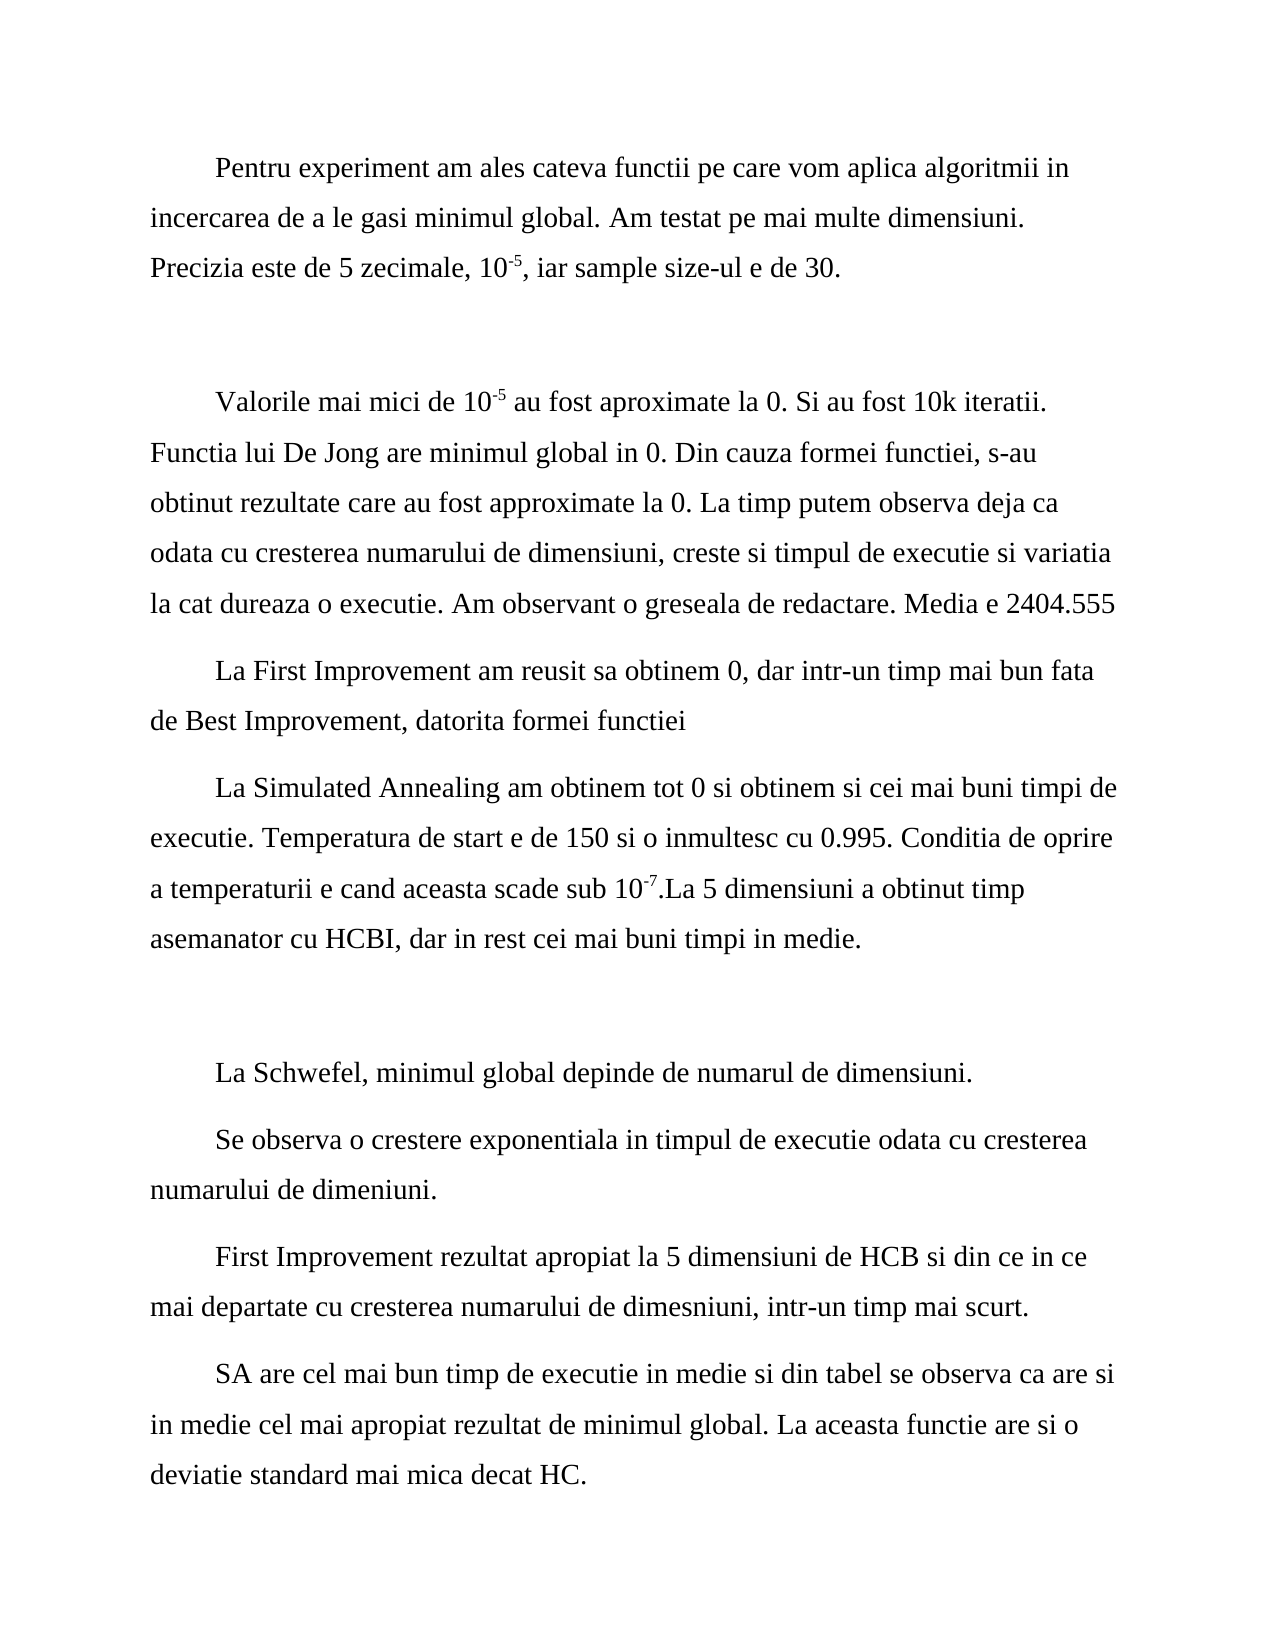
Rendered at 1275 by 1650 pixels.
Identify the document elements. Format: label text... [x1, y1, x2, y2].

text Se observa o crestere exponentiala in timpul de executie odata cu cresterea numarului de dimeniuni. [150, 1122, 1125, 1206]
text La Simulated Annealing am obtinem tot 0 si obtinem si cei mai buni timpi de executie. Temperatura de start e de 150 si o inmultesc cu 0.995. Conditia de oprire a temperaturii e cand aceasta scade sub 10-7.La 5 dimensiuni a obtinut timp asemanator cu HCBI, dar in rest cei mai buni timpi in medie. [150, 770, 1125, 954]
text Valorile mai mici de 10-5 au fost aproximate la 0. Si au fost 10k iteratii. Functia lui De Jong are minimul global in 0. Din cauza formei functiei, s-au obtinut rezultate care au fost approximate la 0. La timp putem observa deja ca odata cu cresterea numarului de dimensiuni, creste si timpul de executie si variatia la cat dureaza o executie. Am observant o greseala de redactare. Media e 2404.555 [150, 384, 1125, 619]
text La First Improvement am reusit sa obtinem 0, dar intr-un timp mai bun fata de Best Improvement, datorita formei functiei [150, 653, 1125, 737]
text Pentru experiment am ales cateva functii pe care vom aplica algoritmii in incercarea de a le gasi minimul global. Am testat pe mai multe dimensiuni. Precizia este de 5 zecimale, 10-5, iar sample size-ul e de 30. [150, 150, 1125, 284]
text SA are cel mai bun timp de executie in medie si din tabel se observa ca are si in medie cel mai apropiat rezultat de minimul global. La aceasta functie are si o deviatie standard mai mica decat HC. [150, 1357, 1125, 1491]
text La Schwefel, minimul global depinde de numarul de dimensiuni. [150, 1055, 1125, 1088]
text First Improvement rezultat apropiat la 5 dimensiuni de HCB si din ce in ce mai departate cu cresterea numarului de dimesniuni, intr-un timp mai scurt. [150, 1239, 1125, 1323]
